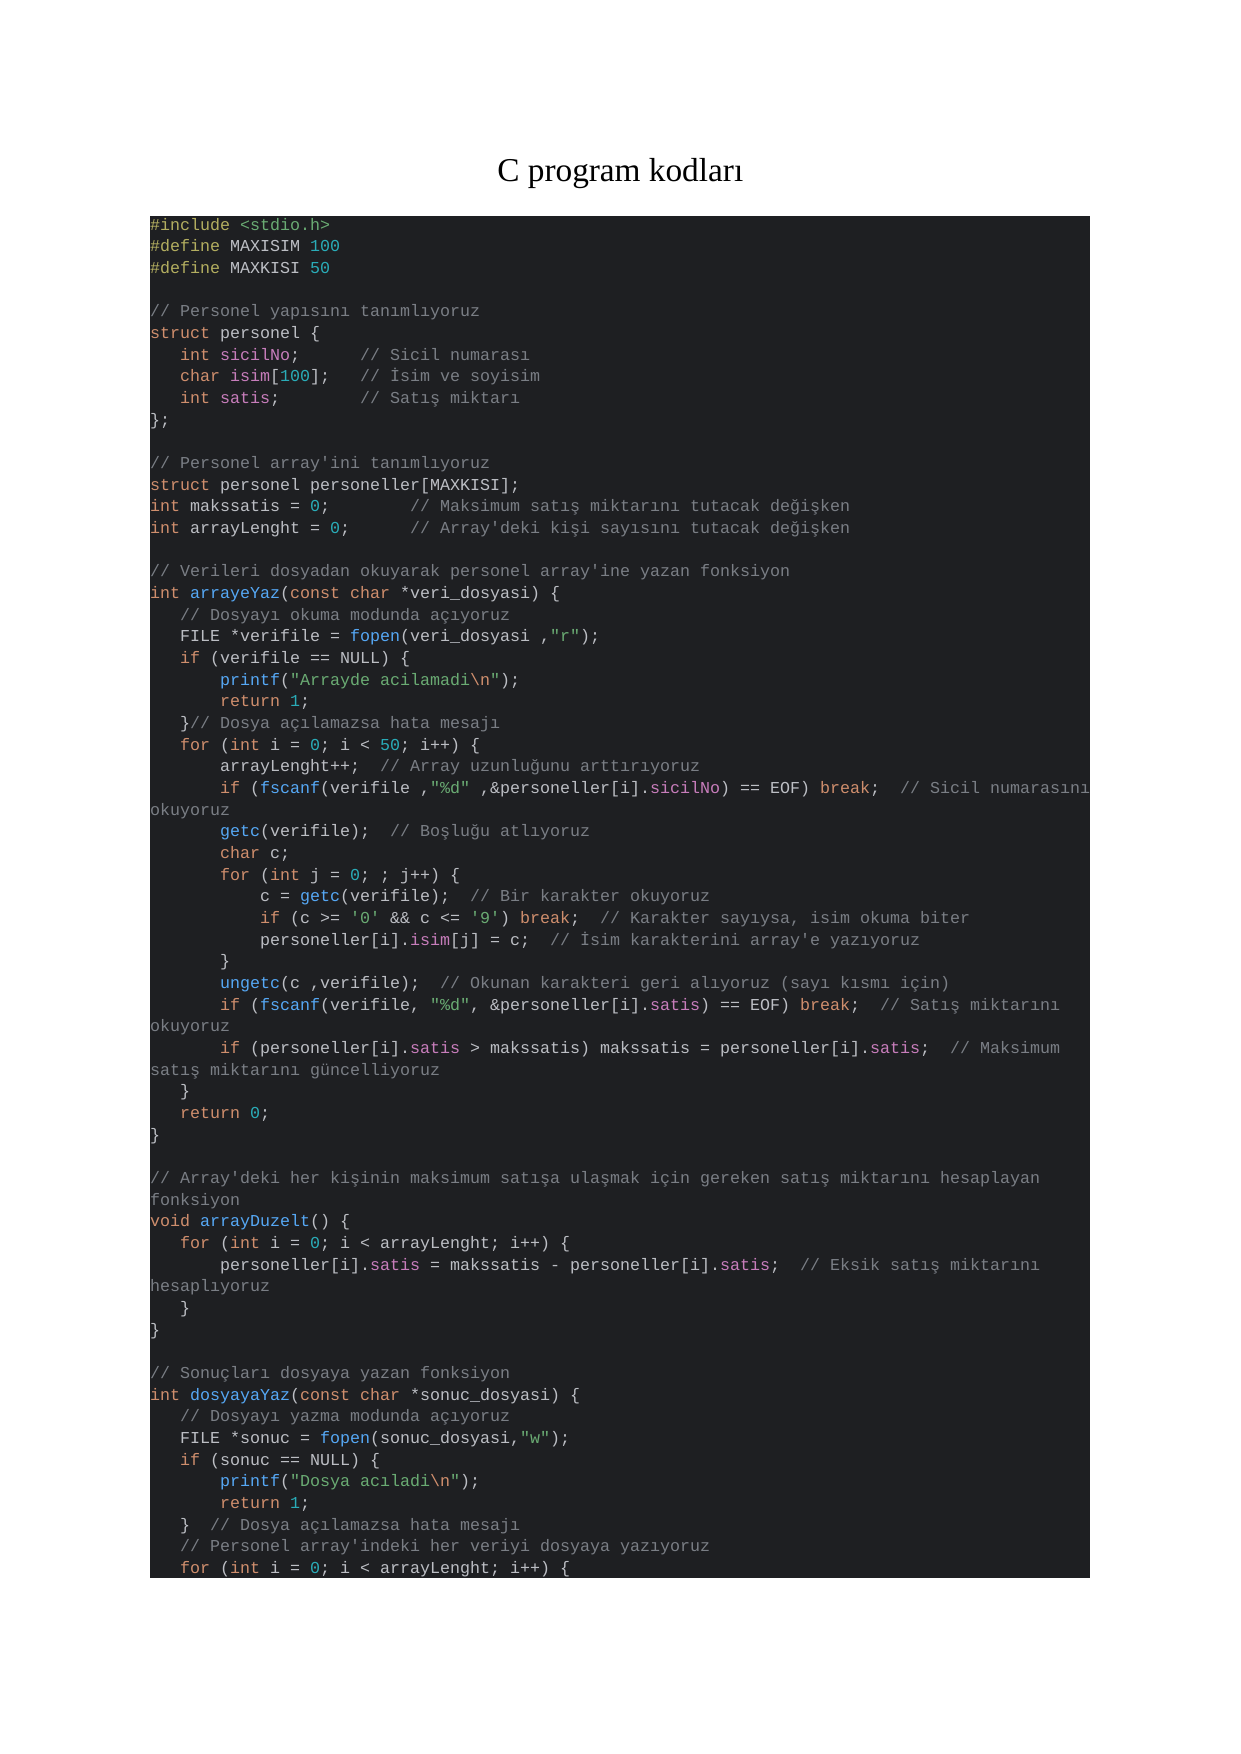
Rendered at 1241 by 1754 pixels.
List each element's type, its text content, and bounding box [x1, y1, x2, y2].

text FILE *sonuc = fopen(sonuc_dosyasi,"w"); [150, 1429, 1090, 1448]
text if (c >= '0' && c <= '9') break; // Karakter sayıysa, isim okuma biter [150, 909, 1090, 928]
text for (int j = 0; ; j++) { [150, 866, 1090, 885]
text int arrayeYaz(const char *veri_dosyasi) { [150, 584, 1090, 603]
text struct personel { [150, 324, 1090, 343]
text printf("Dosya acıladi\n"); [150, 1473, 1090, 1492]
text #define MAXISIM 100 [150, 238, 1090, 257]
text // Personel array'ini tanımlıyoruz [150, 454, 1090, 473]
text void arrayDuzelt() { [150, 1213, 1090, 1232]
text int arrayLenght = 0; // Array'deki kişi sayısını tutacak değişken [150, 519, 1090, 538]
text // Dosyayı yazma modunda açıyoruz [150, 1408, 1090, 1427]
text return 1; [150, 693, 1090, 712]
text if (fscanf(verifile ,"%d" ,&personeller[i].sicilNo) == EOF) break; // Sicil numarasını okuyoruz [150, 779, 1090, 820]
text char isim[100]; // İsim ve soyisim [150, 368, 1090, 387]
text // Personel array'indeki her veriyi dosyaya yazıyoruz [150, 1538, 1090, 1557]
text } [150, 1126, 1090, 1145]
text int satis; // Satış miktarı [150, 389, 1090, 408]
text } [150, 953, 1090, 972]
text if (personeller[i].satis > makssatis) makssatis = personeller[i].satis; // Maksimum satış miktarını güncelliyoruz [150, 1039, 1090, 1080]
text printf("Arrayde acilamadi\n"); [150, 671, 1090, 690]
text if (sonuc == NULL) { [150, 1451, 1090, 1470]
text // Verileri dosyadan okuyarak personel array'ine yazan fonksiyon [150, 563, 1090, 582]
text personeller[i].satis = makssatis - personeller[i].satis; // Eksik satış miktarını hesaplıyoruz [150, 1256, 1090, 1297]
text return 0; [150, 1104, 1090, 1123]
text // Sonuçları dosyaya yazan fonksiyon [150, 1364, 1090, 1383]
text int dosyayaYaz(const char *sonuc_dosyasi) { [150, 1386, 1090, 1405]
text struct personel personeller[MAXKISI]; [150, 476, 1090, 495]
text ungetc(c ,verifile); // Okunan karakteri geri alıyoruz (sayı kısmı için) [150, 974, 1090, 993]
text }; [150, 411, 1090, 430]
text getc(verifile); // Boşluğu atlıyoruz [150, 823, 1090, 842]
text char c; [150, 844, 1090, 863]
text personeller[i].isim[j] = c; // İsim karakterini array'e yazıyoruz [150, 931, 1090, 950]
text // Personel yapısını tanımlıyoruz [150, 303, 1090, 322]
text }// Dosya açılamazsa hata mesajı [150, 714, 1090, 733]
text c = getc(verifile); // Bir karakter okuyoruz [150, 888, 1090, 907]
text if (fscanf(verifile, "%d", &personeller[i].satis) == EOF) break; // Satış miktarını okuyoruz [150, 996, 1090, 1037]
text for (int i = 0; i < arrayLenght; i++) { [150, 1234, 1090, 1253]
text int sicilNo; // Sicil numarası [150, 346, 1090, 365]
text for (int i = 0; i < 50; i++) { [150, 736, 1090, 755]
text } [150, 1299, 1090, 1318]
text int makssatis = 0; // Maksimum satış miktarını tutacak değişken [150, 498, 1090, 517]
text // Array'deki her kişinin maksimum satışa ulaşmak için gereken satış miktarını hesaplayan fonksiyon [150, 1169, 1090, 1210]
text for (int i = 0; i < arrayLenght; i++) { [150, 1559, 1090, 1578]
text FILE *verifile = fopen(veri_dosyasi ,"r"); [150, 628, 1090, 647]
text } [150, 1083, 1090, 1102]
text #define MAXKISI 50 [150, 259, 1090, 278]
text arrayLenght++; // Array uzunluğunu arttırıyoruz [150, 758, 1090, 777]
text if (verifile == NULL) { [150, 649, 1090, 668]
text } // Dosya açılamazsa hata mesajı [150, 1516, 1090, 1535]
text #include <stdio.h> [150, 216, 1090, 235]
text return 1; [150, 1494, 1090, 1513]
text C program kodları [150, 150, 1090, 188]
text } [150, 1321, 1090, 1340]
text // Dosyayı okuma modunda açıyoruz [150, 606, 1090, 625]
